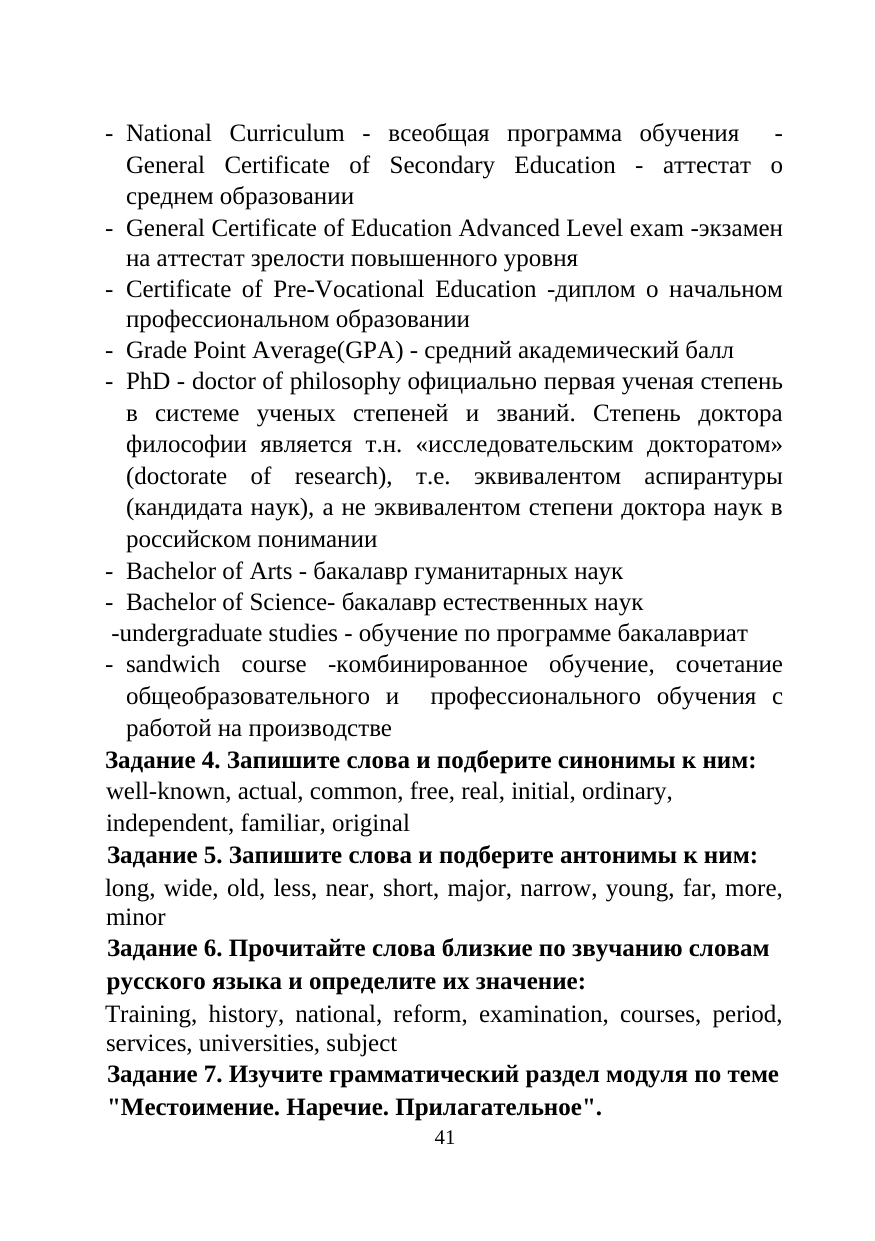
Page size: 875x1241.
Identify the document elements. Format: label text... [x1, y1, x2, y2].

list Bachelor of Arts - бакалавр гуманитарных наук [105, 556, 783, 585]
text long, wide, old, less, near, short, major, narrow, young, far, more, minor [105, 873, 783, 931]
text Задание 6. Прочитайте слова близкие по звучанию словам русского языка и определите их значение: [106, 933, 784, 995]
list Bachelor of Science- бакалавр естественных наук [105, 587, 783, 616]
text Задание 7. Изучите грамматический раздел модуля по теме [106, 1059, 784, 1088]
list National Curriculum - всеобщая программа обучения - General Certificate of Secondary Education - аттестат о среднем образовании [105, 118, 783, 210]
text Задание 5. Запишите слова и подберите антонимы к ним: [106, 840, 784, 869]
list General Certificate of Education Advanced Level exam -экзамен на аттестат зрелости повышенного уровня [105, 213, 783, 272]
text Задание 4. Запишите слова и подберите синонимы к ним: well-known, actual, common, free, real, initial, ordinary, independent, familiar, original [105, 745, 783, 837]
text -undergraduate studies - обучение по программе бакалавриат [105, 618, 783, 647]
text Training, history, national, reform, examination, courses, period, services, universities, subject [105, 999, 783, 1057]
list PhD - doctor of philosophy официально первая ученая степень в системе ученых степеней и званий. Степень доктора философии является т.н. «исследовательским докторатом» (doctorate of research), т.е. эквивалентом аспирантуры (кандидата наук), а не эквивалентом степени доктора наук в российском понимании [105, 366, 783, 553]
list sandwich course -комбинированное обучение, сочетание общеобразовательного и профессионального обучения с работой на производстве [105, 649, 783, 741]
list Grade Point Average(GPA) - средний академический балл [105, 335, 783, 364]
text "Местоимение. Наречие. Прилагательное". [106, 1092, 784, 1121]
list Certificate of Pre-Vocational Education -диплом о начальном профессиональном образовании [105, 274, 783, 333]
